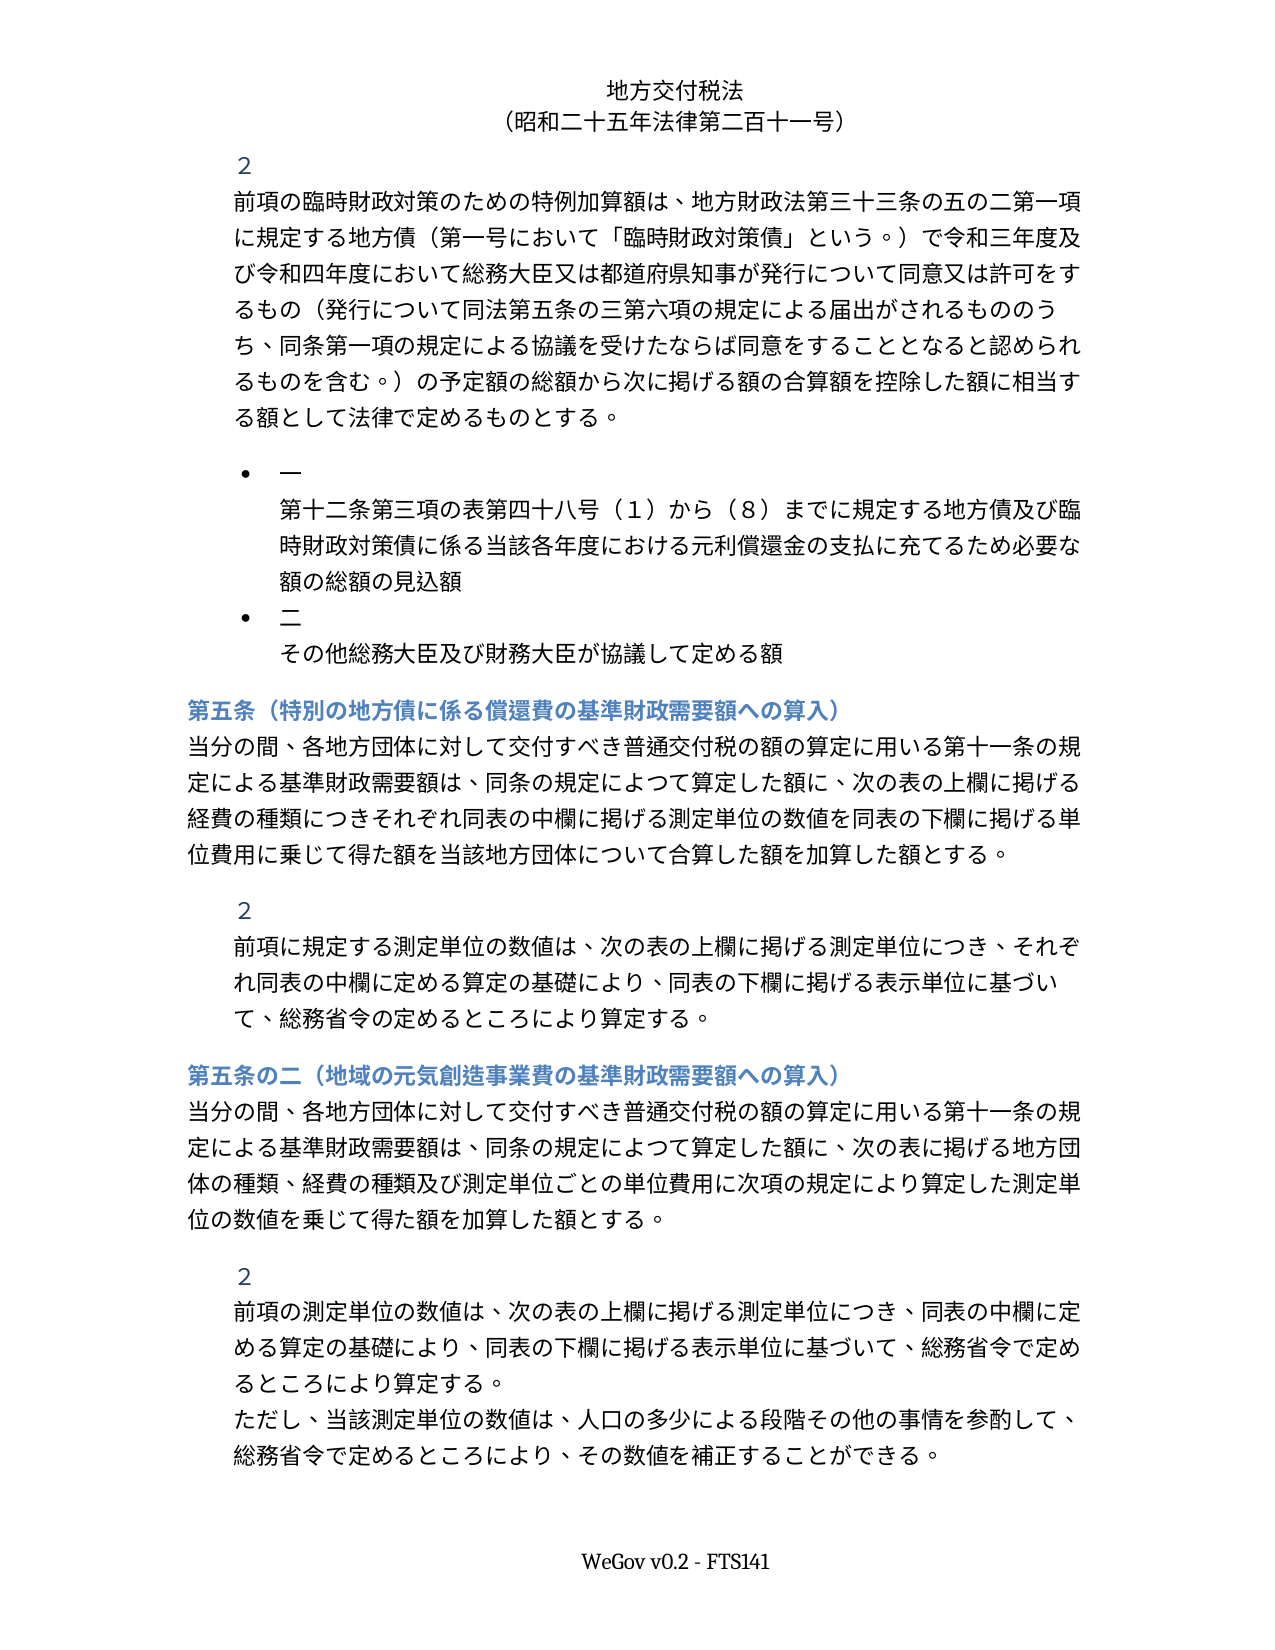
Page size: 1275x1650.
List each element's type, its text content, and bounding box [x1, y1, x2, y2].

text 当分の間、各地方団体に対して交付すべき普通交付税の額の算定に用いる第十一条の規定による基準財政需要額は、同条の規定によつて算定した額に、次の表に掲げる地方団体の種類、経費の種類及び測定単位ごとの単位費用に次項の規定により算定した測定単位の数値を乗じて得た額を加算した額とする。 [187, 1096, 1087, 1235]
list 一 第十二条第三項の表第四十八号（１）から（８）までに規定する地方債及び臨時財政対策債に係る当該各年度における元利償還金の支払に充てるため必要な額の総額の見込額 [242, 458, 1087, 597]
list 二 その他総務大臣及び財務大臣が協議して定める額 [242, 602, 1087, 669]
subtitle 第五条（特別の地方債に係る償還費の基準財政需要額への算入） [187, 695, 1087, 726]
subtitle ２ [233, 150, 1087, 181]
subtitle 第五条の二（地域の元気創造事業費の基準財政需要額への算入） [187, 1060, 1087, 1091]
subtitle ２ [233, 1260, 1087, 1292]
text 前項の臨時財政対策のための特例加算額は、地方財政法第三十三条の五の二第一項に規定する地方債（第一号において「臨時財政対策債」という。）で令和三年度及び令和四年度において総務大臣又は都道府県知事が発行について同意又は許可をするもの（発行について同法第五条の三第六項の規定による届出がされるもののうち、同条第一項の規定による協議を受けたならば同意をすることとなると認められるものを含む。）の予定額の総額から次に掲げる額の合算額を控除した額に相当する額として法律で定めるものとする。 [233, 186, 1087, 433]
text 当分の間、各地方団体に対して交付すべき普通交付税の額の算定に用いる第十一条の規定による基準財政需要額は、同条の規定によつて算定した額に、次の表の上欄に掲げる経費の種類につきそれぞれ同表の中欄に掲げる測定単位の数値を同表の下欄に掲げる単位費用に乗じて得た額を当該地方団体について合算した額を加算した額とする。 [187, 731, 1087, 870]
subtitle ２ [233, 895, 1087, 927]
text 前項に規定する測定単位の数値は、次の表の上欄に掲げる測定単位につき、それぞれ同表の中欄に定める算定の基礎により、同表の下欄に掲げる表示単位に基づいて、総務省令の定めるところにより算定する。 [233, 931, 1087, 1034]
